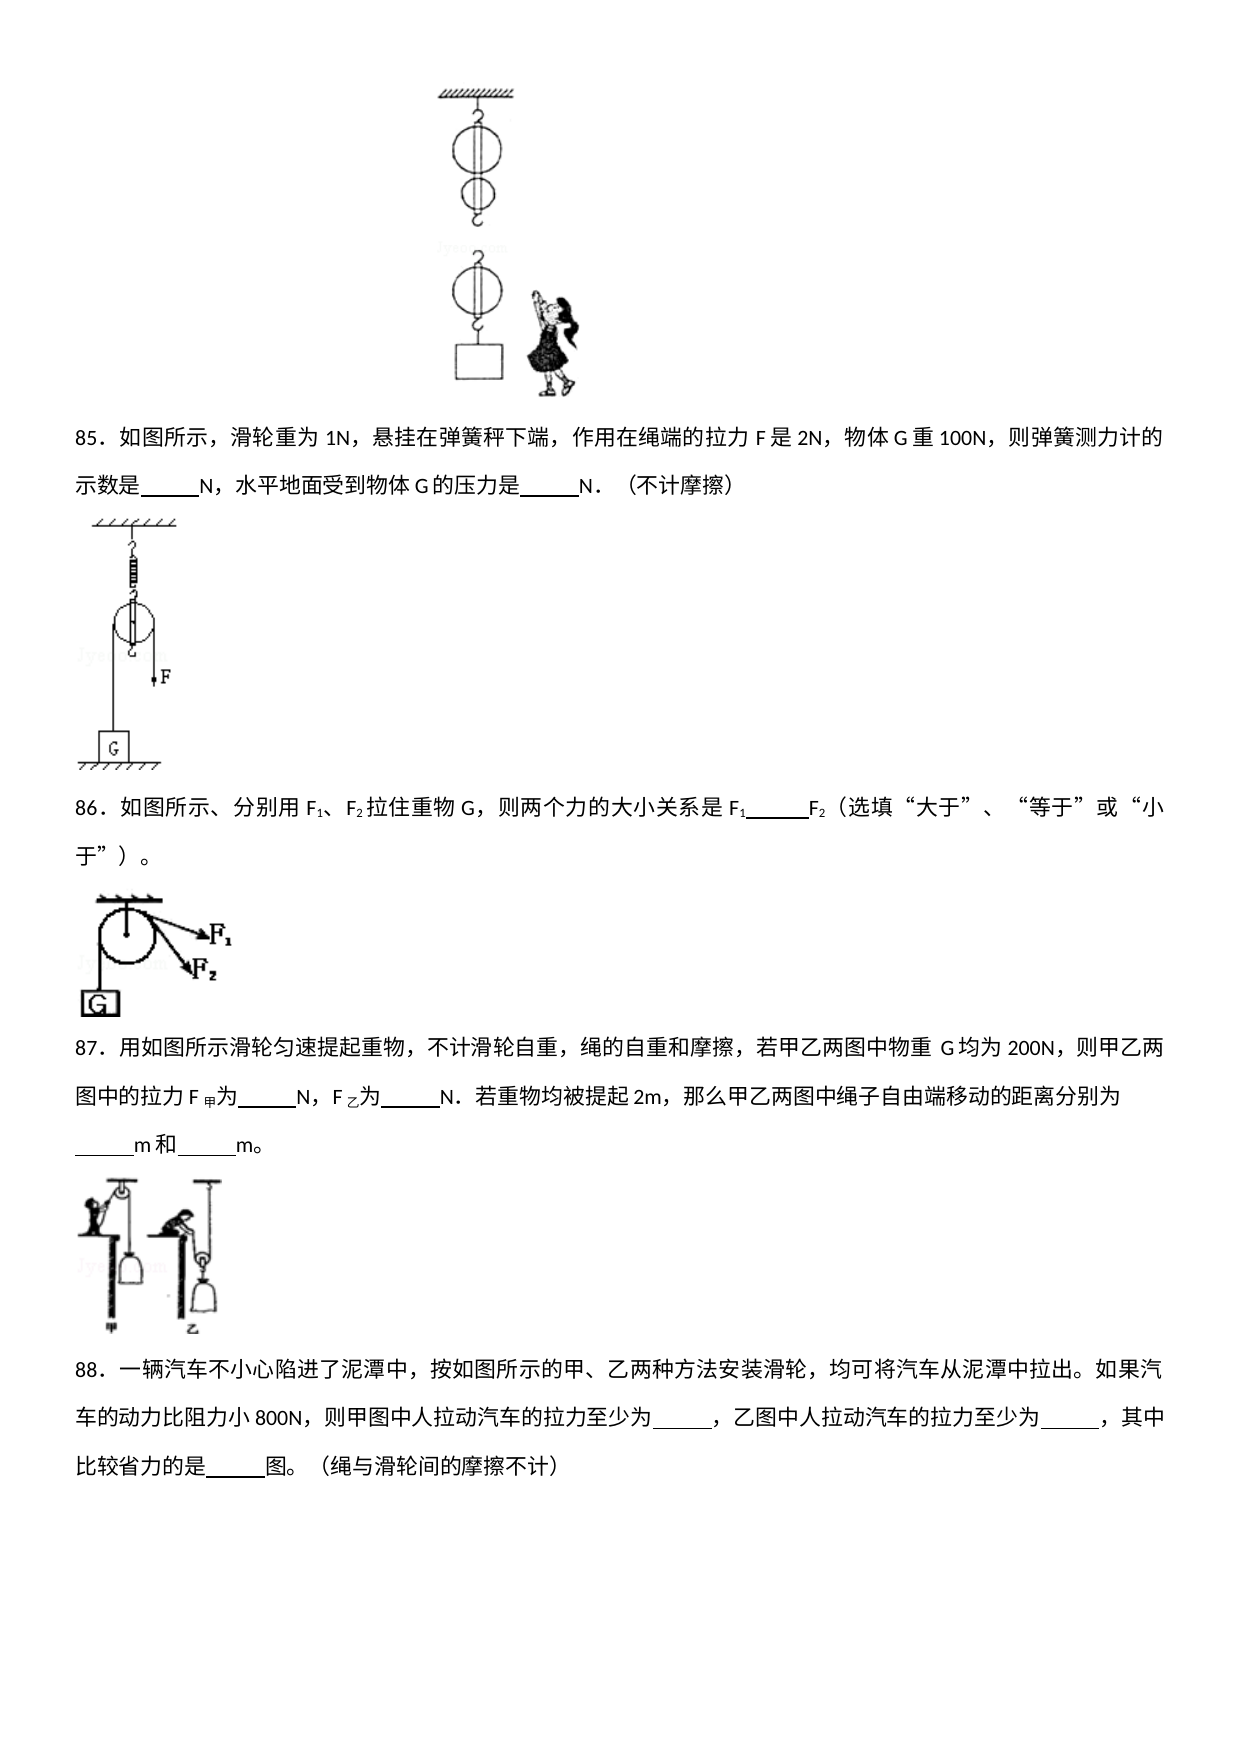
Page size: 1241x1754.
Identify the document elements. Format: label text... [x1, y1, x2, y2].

text 86．如图所示、分别用F1、F2拉住重物G，则两个力的大小关系是F1 F2（选填“大于”、“等于”或“小于”）。 [75, 789, 1165, 871]
picture [75, 1175, 222, 1334]
text 85．如图所示，滑轮重为1N，悬挂在弹簧秤下端，作用在绳端的拉力F是2N，物体G重100N，则弹簧测力计的示数是 N，水平地面受到物体G的压力是 N．（不计摩擦） [75, 419, 1165, 500]
picture [75, 886, 232, 1017]
text 88．一辆汽车不小心陷进了泥潭中，按如图所示的甲、乙两种方法安装滑轮，均可将汽车从泥潭中拉出。如果汽车的动力比阻力小800N，则甲图中人拉动汽车的拉力至少为 ，乙图中人拉动汽车的拉力至少为 ，其中比较省力的是 图。（绳与滑轮间的摩擦不计） [75, 1351, 1165, 1481]
picture [75, 516, 177, 770]
text m和 m。 [75, 1127, 1165, 1159]
picture [436, 80, 580, 397]
text 87．用如图所示滑轮匀速提起重物，不计滑轮自重，绳的自重和摩擦，若甲乙两图中物重G均为200N，则甲乙两图中的拉力F甲为 N，F乙为 N．若重物均被提起2m，那么甲乙两图中绳子自由端移动的距离分别为 [75, 1030, 1165, 1111]
